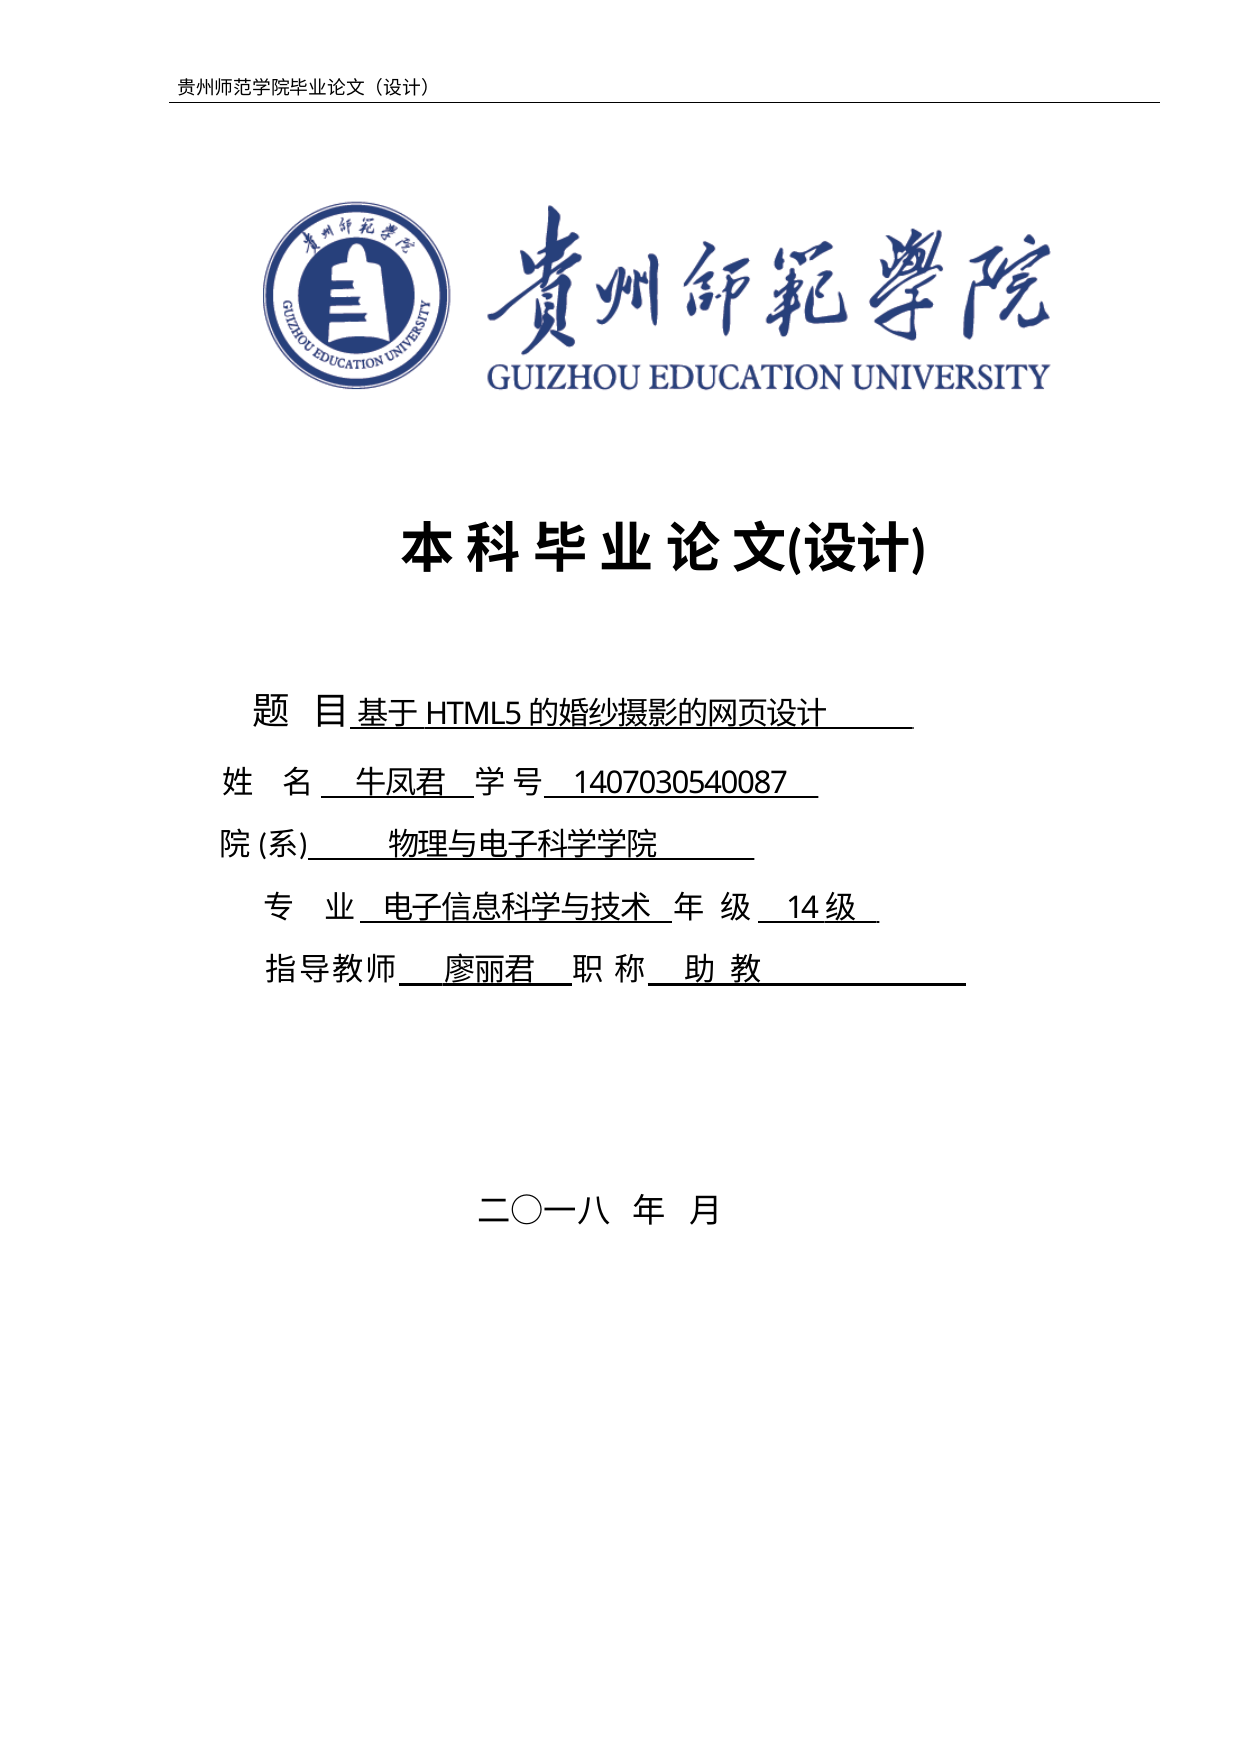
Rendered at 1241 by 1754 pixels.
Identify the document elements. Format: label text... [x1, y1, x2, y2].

text 专 业 电子信息科学与技术 年 级 14级 [177, 868, 1152, 931]
text 姓 名 牛凤君 学 号 1407030540087 [177, 743, 1152, 806]
picture [216, 167, 1117, 425]
text 本 科 毕 业 论 文(设计) [177, 505, 1152, 583]
text 题 目 基于HTML5的婚纱摄影的网页设计 [177, 649, 1152, 743]
text 院 (系) 物理与电子科学学院 [177, 806, 1152, 868]
text 二○一八 年 月 [177, 1183, 1152, 1232]
text 指导教师 廖丽君 职 称 助 教 [177, 931, 1110, 993]
